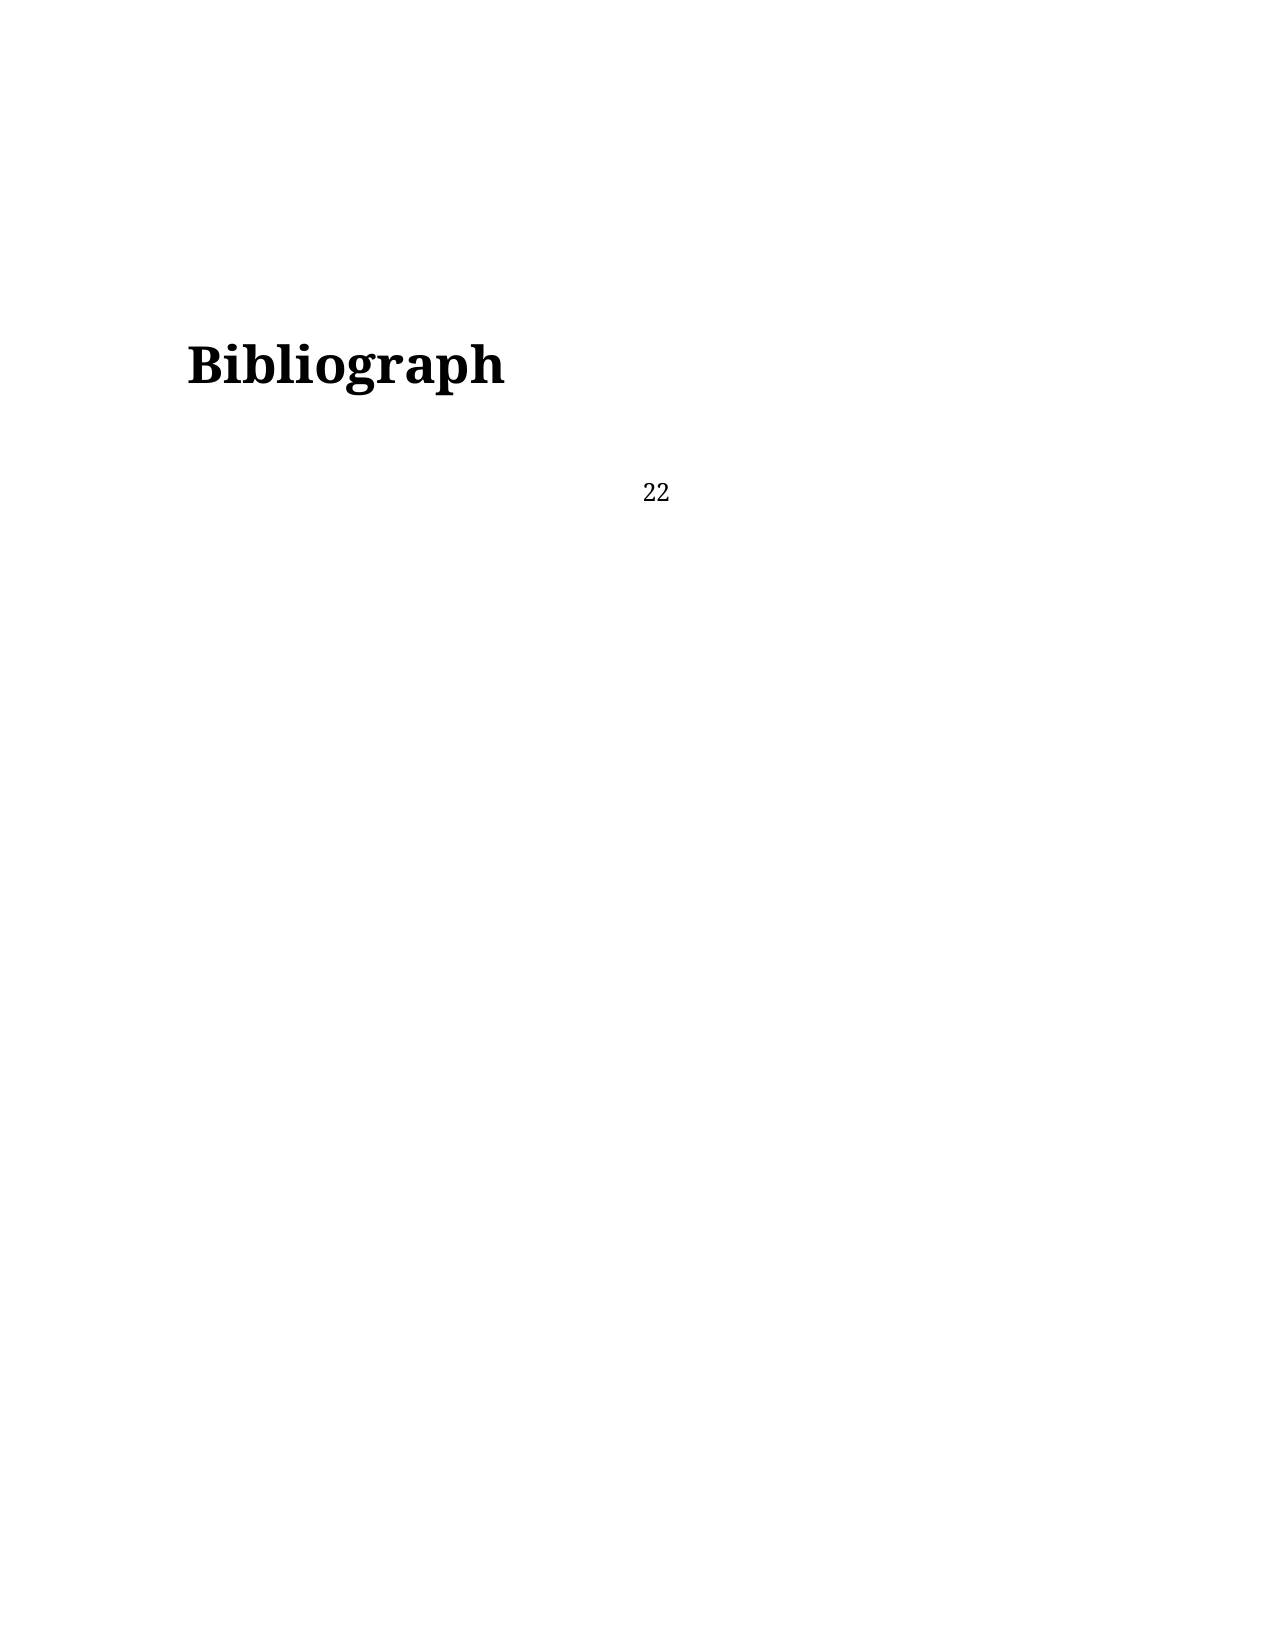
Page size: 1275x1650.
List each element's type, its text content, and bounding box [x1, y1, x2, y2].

text 22 [175, 474, 1138, 508]
